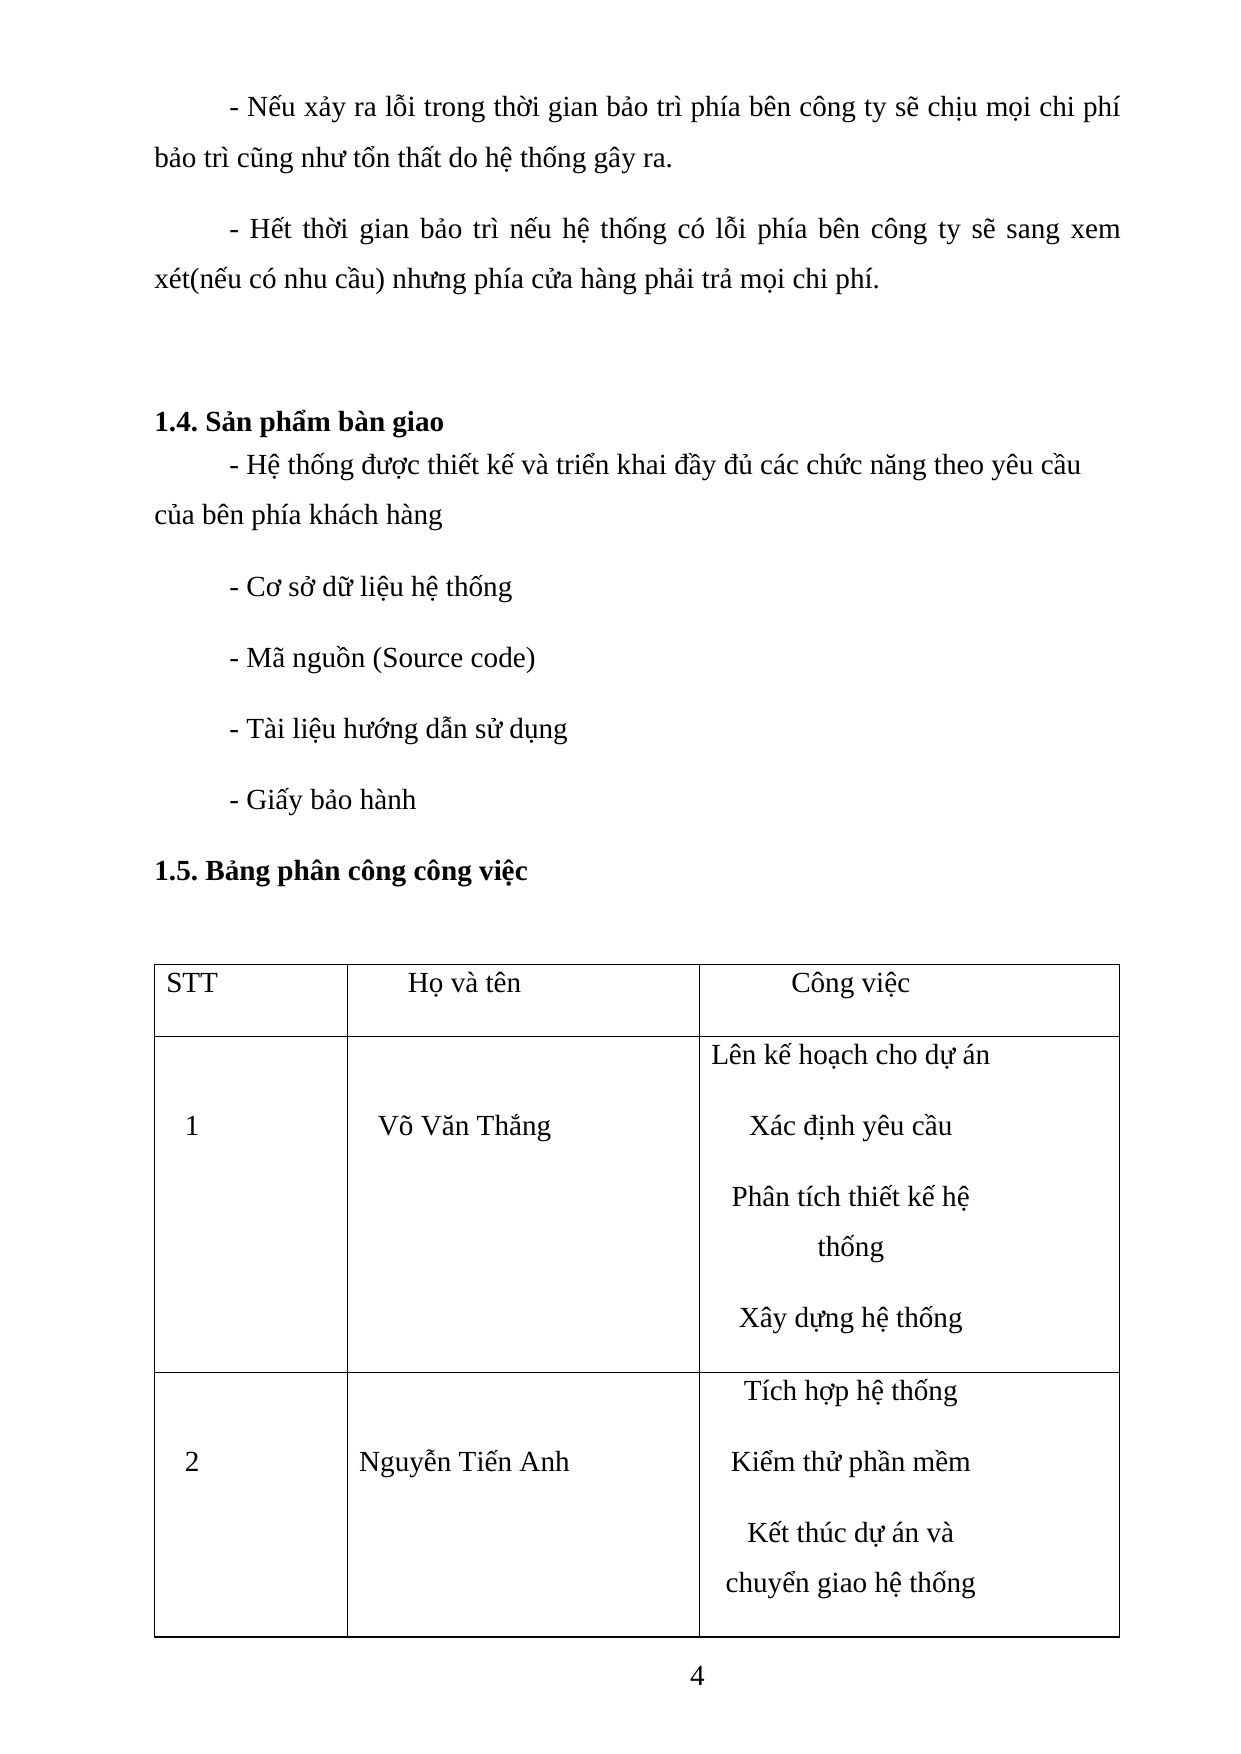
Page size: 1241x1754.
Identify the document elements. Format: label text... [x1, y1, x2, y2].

table_cell Võ Văn Thắng [348, 1037, 699, 1372]
table_header Họ và tên [348, 965, 699, 1036]
text - Mã nguồn (Source code) [154, 640, 1122, 673]
text - Nếu xảy ra lỗi trong thời gian bảo trì phía bên công ty sẽ chịu mọi chi phí bảo trì cũng như tổn thất do hệ thống gây ra. [154, 89, 1122, 173]
subtitle 1.4. Sản phẩm bàn giao [154, 404, 1240, 437]
text - Hệ thống được thiết kế và triển khai đầy đủ các chức năng theo yêu cầu của bên phía khách hàng [154, 447, 1122, 531]
table_cell Nguyễn Tiến Anh [348, 1373, 699, 1636]
table_cell Lên kế hoạch cho dự án Xác định yêu cầu Phân tích thiết kế hệ thống Xây dựng hệ thống [700, 1037, 1119, 1372]
text - Cơ sở dữ liệu hệ thống [154, 569, 1122, 602]
table_cell 1 [155, 1037, 347, 1372]
table_header Công việc [700, 965, 1119, 1036]
text - Giấy bảo hành [154, 782, 1122, 816]
text - Hết thời gian bảo trì nếu hệ thống có lỗi phía bên công ty sẽ sang xem xét(nếu có nhu cầu) nhưng phía cửa hàng phải trả mọi chi phí. [154, 211, 1122, 295]
table_cell 2 [155, 1373, 347, 1636]
table_header STT [155, 965, 347, 1036]
text - Tài liệu hướng dẫn sử dụng [154, 711, 1122, 744]
table_cell Tích hợp hệ thống Kiểm thử phần mềm Kết thúc dự án và chuyển giao hệ thống [700, 1373, 1119, 1636]
subtitle 1.5. Bảng phân công công việc [154, 853, 1240, 887]
